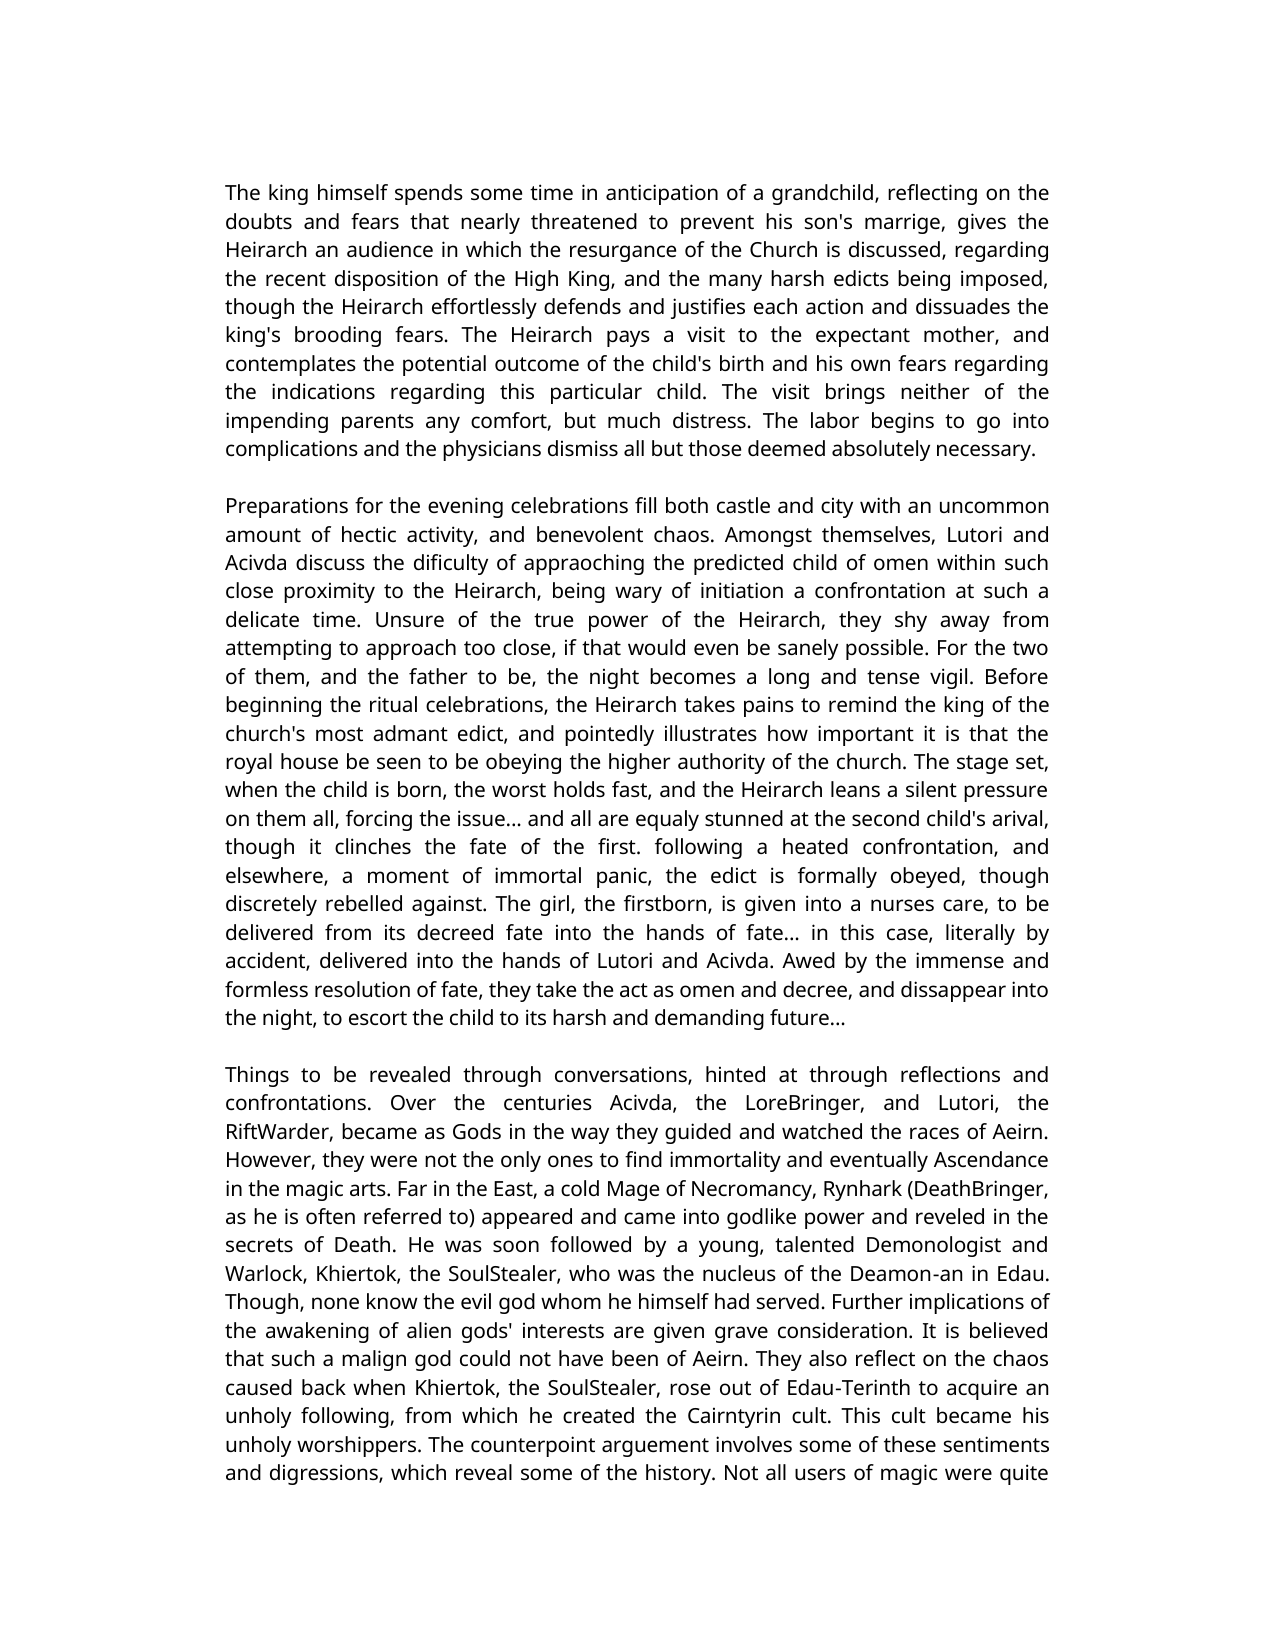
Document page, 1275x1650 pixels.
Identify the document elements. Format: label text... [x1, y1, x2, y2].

text Preparations for the evening celebrations fill both castle and city with an uncommon amount of hectic activity, and benevolent chaos. Amongst themselves, Lutori and Acivda discuss the dificulty of appraoching the predicted child of omen within such close proximity to the Heirarch, being wary of initiation a confrontation at such a delicate time. Unsure of the true power of the Heirarch, they shy away from attempting to approach too close, if that would even be sanely possible. For the two of them, and the father to be, the night becomes a long and tense vigil. Before beginning the ritual celebrations, the Heirarch takes pains to remind the king of the church's most admant edict, and pointedly illustrates how important it is that the royal house be seen to be obeying the higher authority of the church. The stage set, when the child is born, the worst holds fast, and the Heirarch leans a silent pressure on them all, forcing the issue... and all are equaly stunned at the second child's arival, though it clinches the fate of the first. following a heated confrontation, and elsewhere, a moment of immortal panic, the edict is formally obeyed, though discretely rebelled against. The girl, the firstborn, is given into a nurses care, to be delivered from its decreed fate into the hands of fate... in this case, literally by accident, delivered into the hands of Lutori and Acivda. Awed by the immense and formless resolution of fate, they take the act as omen and decree, and dissappear into the night, to escort the child to its harsh and demanding future... [225, 491, 1050, 1032]
text The king himself spends some time in anticipation of a grandchild, reflecting on the doubts and fears that nearly threatened to prevent his son's marrige, gives the Heirarch an audience in which the resurgance of the Church is discussed, regarding the recent disposition of the High King, and the many harsh edicts being imposed, though the Heirarch effortlessly defends and justifies each action and dissuades the king's brooding fears. The Heirarch pays a visit to the expectant mother, and contemplates the potential outcome of the child's birth and his own fears regarding the indications regarding this particular child. The visit brings neither of the impending parents any comfort, but much distress. The labor begins to go into complications and the physicians dismiss all but those deemed absolutely necessary. [225, 178, 1050, 463]
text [225, 1060, 1050, 1487]
